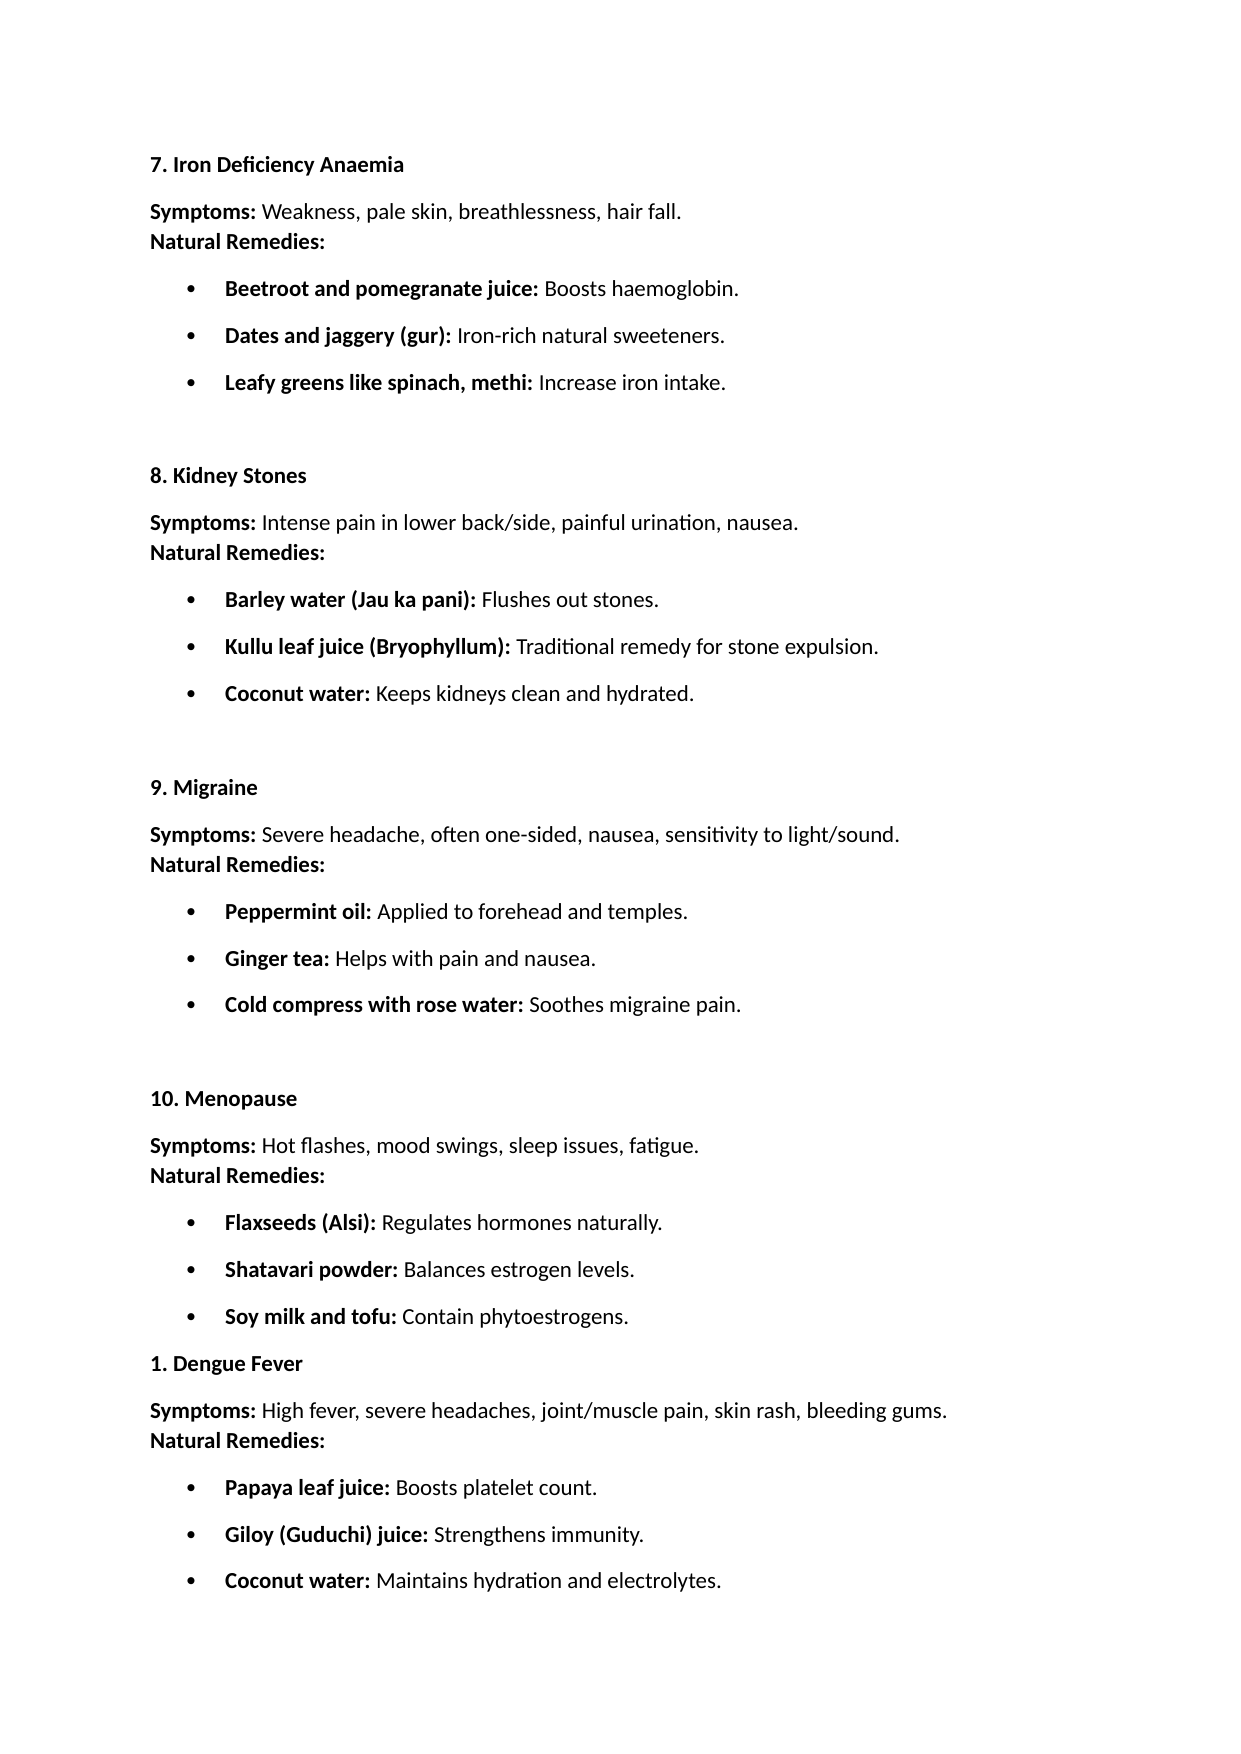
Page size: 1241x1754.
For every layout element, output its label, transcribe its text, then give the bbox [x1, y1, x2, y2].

list Coconut water: Maintains hydration and electrolytes. [187, 1567, 1090, 1595]
text Symptoms: Hot flashes, mood swings, sleep issues, fatigue. Natural Remedies: [150, 1131, 1090, 1189]
list Giloy (Guduchi) juice: Strengthens immunity. [187, 1520, 1090, 1548]
list Coconut water: Keeps kidneys clean and hydrated. [187, 679, 1090, 707]
list Cold compress with rose water: Soothes migraine pain. [187, 991, 1090, 1019]
text Symptoms: Weakness, pale skin, breathlessness, hair fall. Natural Remedies: [150, 197, 1090, 255]
list Kullu leaf juice (Bryophyllum): Traditional remedy for stone expulsion. [187, 632, 1090, 660]
list Dates and jaggery (gur): Iron-rich natural sweeteners. [187, 321, 1090, 349]
text 10. Menopause [150, 1084, 1090, 1112]
text Symptoms: Intense pain in lower back/side, painful urination, nausea. Natural Remedies: [150, 508, 1090, 567]
text 9. Migraine [150, 773, 1090, 801]
list Ginger tea: Helps with pain and nausea. [187, 944, 1090, 972]
text 1. Dengue Fever [150, 1349, 1090, 1377]
list Soy milk and tofu: Contain phytoestrogens. [187, 1302, 1090, 1330]
text Symptoms: High fever, severe headaches, joint/muscle pain, skin rash, bleeding gums. Natural Remedies: [150, 1396, 1090, 1454]
text Symptoms: Severe headache, often one-sided, nausea, sensitivity to light/sound. Natural Remedies: [150, 820, 1090, 878]
list Papaya leaf juice: Boosts platelet count. [187, 1473, 1090, 1501]
list Leafy greens like spinach, methi: Increase iron intake. [187, 368, 1090, 396]
list Barley water (Jau ka pani): Flushes out stones. [187, 585, 1090, 613]
text 7. Iron Deficiency Anaemia [150, 150, 1090, 178]
list Peppermint oil: Applied to forehead and temples. [187, 897, 1090, 925]
list Shatavari powder: Balances estrogen levels. [187, 1255, 1090, 1283]
text 8. Kidney Stones [150, 461, 1090, 489]
list Beetroot and pomegranate juice: Boosts haemoglobin. [187, 274, 1090, 302]
list Flaxseeds (Alsi): Regulates hormones naturally. [187, 1208, 1090, 1236]
